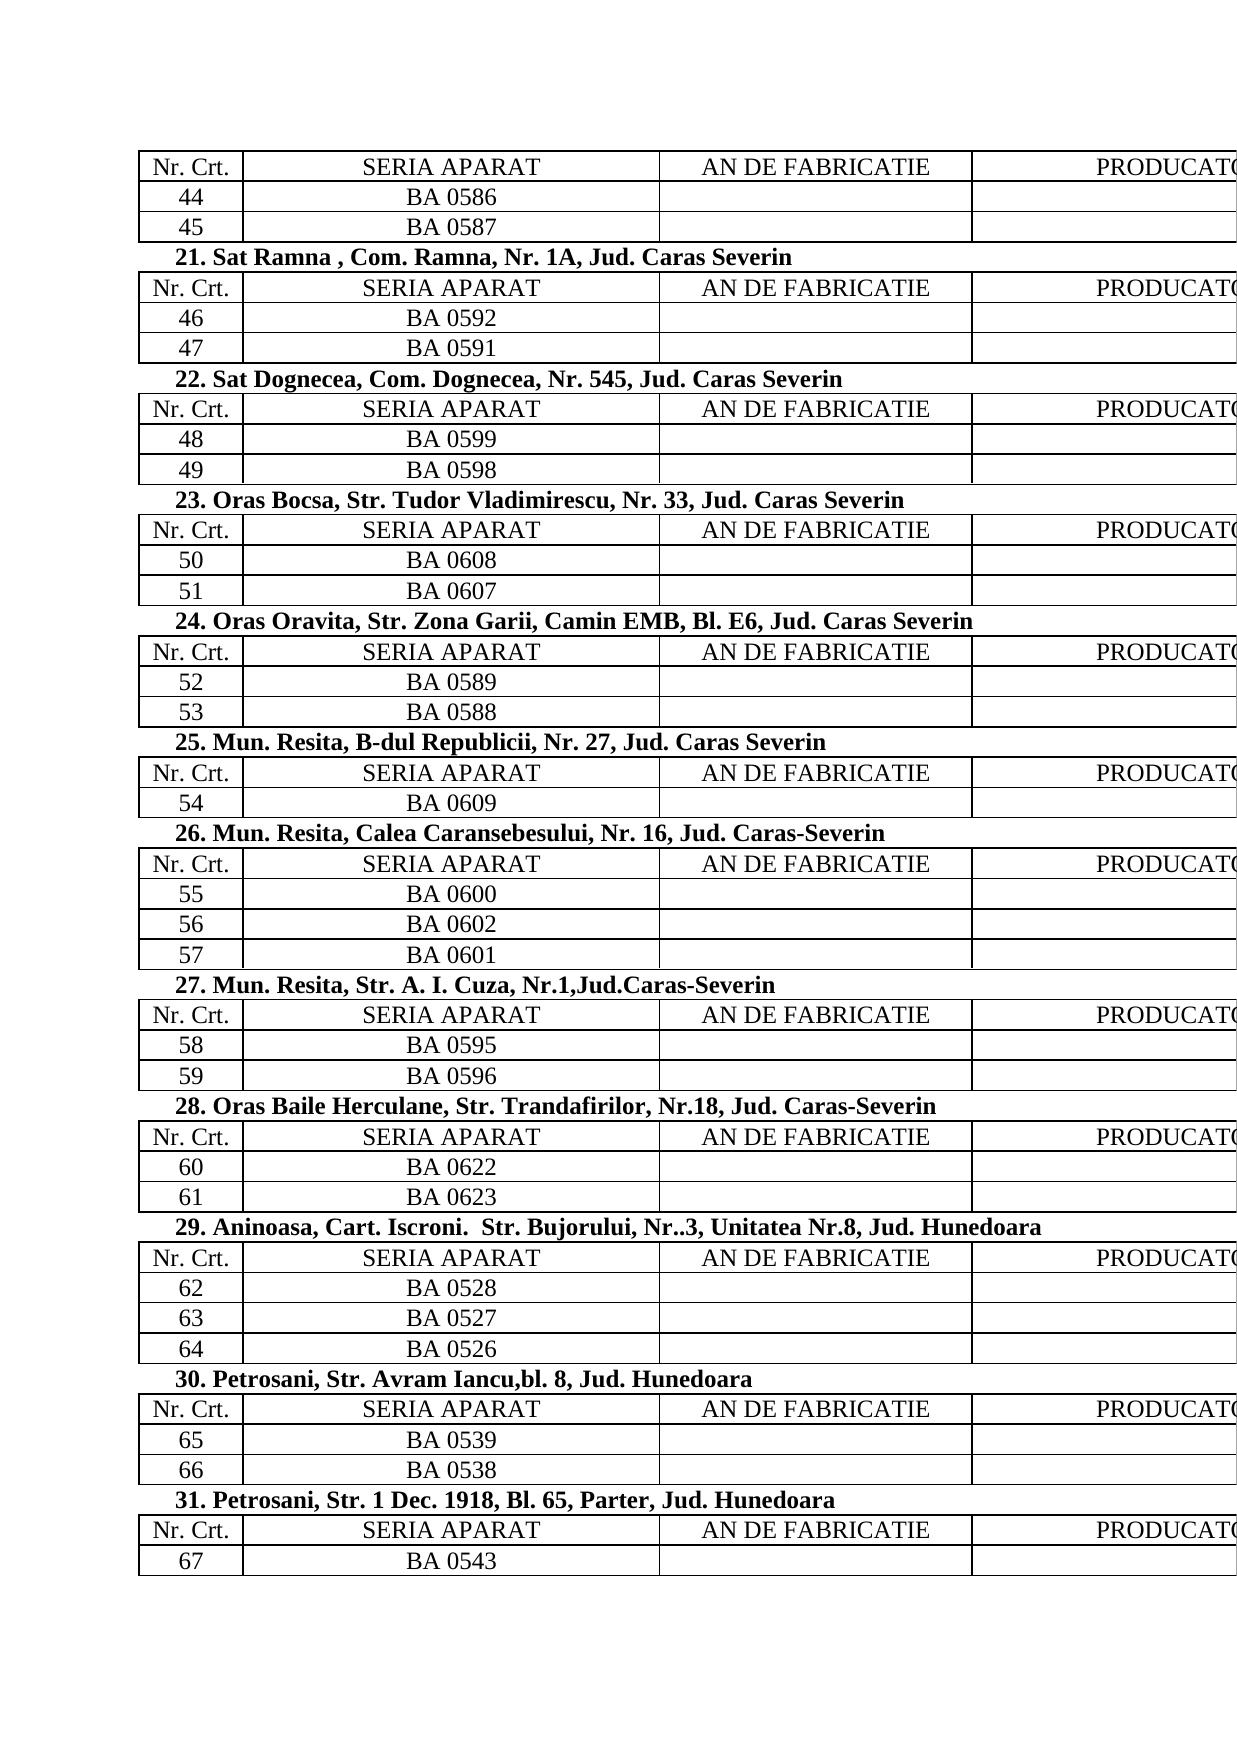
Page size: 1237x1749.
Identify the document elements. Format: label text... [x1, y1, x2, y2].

table_cell [973, 1273, 1236, 1302]
table_header SERIA APARAT [244, 1000, 659, 1029]
table_cell BA 0609 [244, 788, 659, 817]
text 21. Sat Ramna , Com. Ramna, Nr. 1A, Jud. Caras Severin [150, 243, 1086, 271]
table_cell [660, 546, 971, 574]
table_header Nr. Crt. [140, 1122, 242, 1150]
table_cell [660, 576, 971, 605]
table_cell BA 0602 [244, 910, 659, 938]
table_header PRODUCATOR [973, 394, 1236, 423]
table_cell 56 [140, 910, 242, 938]
table_header PRODUCATOR [973, 849, 1236, 877]
table_cell 65 [140, 1425, 242, 1453]
table_cell 61 [140, 1182, 242, 1211]
table_cell [973, 1182, 1236, 1211]
table_cell 67 [140, 1546, 242, 1575]
table_header SERIA APARAT [244, 394, 659, 423]
table_cell [973, 455, 1236, 483]
table_cell BA 0598 [244, 455, 659, 483]
table_header AN DE FABRICATIE [660, 637, 971, 665]
table_cell 63 [140, 1303, 242, 1332]
table_header AN DE FABRICATIE [660, 1516, 971, 1544]
table_header SERIA APARAT [244, 273, 659, 302]
table_cell [660, 1425, 971, 1453]
text 23. Oras Bocsa, Str. Tudor Vladimirescu, Nr. 33, Jud. Caras Severin [150, 485, 1086, 514]
table_header PRODUCATOR [973, 515, 1236, 544]
text 31. Petrosani, Str. 1 Dec. 1918, Bl. 65, Parter, Jud. Hunedoara [150, 1485, 1086, 1514]
table_cell [660, 910, 971, 938]
table_header Nr. Crt. [140, 273, 242, 302]
table_cell BA 0539 [244, 1425, 659, 1453]
text 26. Mun. Resita, Calea Caransebesului, Nr. 16, Jud. Caras-Severin [150, 818, 1086, 847]
table_cell [973, 879, 1236, 908]
text 24. Oras Oravita, Str. Zona Garii, Camin EMB, Bl. E6, Jud. Caras Severin [150, 606, 1086, 635]
table_header AN DE FABRICATIE [660, 1122, 971, 1150]
table_cell BA 0595 [244, 1031, 659, 1059]
table_header SERIA APARAT [244, 1516, 659, 1544]
table_cell BA 0596 [244, 1061, 659, 1090]
table_cell [973, 940, 1236, 968]
table_cell 45 [140, 212, 242, 241]
table_cell 52 [140, 667, 242, 696]
table_cell [973, 333, 1236, 362]
table_cell 66 [140, 1455, 242, 1484]
table_header Nr. Crt. [140, 849, 242, 877]
table_cell 60 [140, 1152, 242, 1181]
table_cell 50 [140, 546, 242, 574]
table_cell 51 [140, 576, 242, 605]
table_header SERIA APARAT [244, 1243, 659, 1272]
table_cell 46 [140, 303, 242, 332]
table_cell [660, 879, 971, 908]
table_header SERIA APARAT [244, 637, 659, 665]
table_header Nr. Crt. [140, 1000, 242, 1029]
text 28. Oras Baile Herculane, Str. Trandafirilor, Nr.18, Jud. Caras-Severin [150, 1091, 1086, 1120]
table_header Nr. Crt. [140, 394, 242, 423]
table_cell BA 0586 [244, 182, 659, 211]
table_cell BA 0587 [244, 212, 659, 241]
table_cell BA 0538 [244, 1455, 659, 1484]
table_cell BA 0543 [244, 1546, 659, 1575]
table_cell [660, 1303, 971, 1332]
table_cell [973, 910, 1236, 938]
table_cell [973, 1425, 1236, 1453]
table_header SERIA APARAT [244, 1122, 659, 1150]
table_cell [660, 333, 971, 362]
table_cell [660, 455, 971, 483]
table_cell BA 0588 [244, 697, 659, 726]
text 22. Sat Dognecea, Com. Dognecea, Nr. 545, Jud. Caras Severin [150, 364, 1086, 392]
table_header AN DE FABRICATIE [660, 1395, 971, 1423]
text 30. Petrosani, Str. Avram Iancu,bl. 8, Jud. Hunedoara [150, 1364, 1086, 1393]
table_cell 64 [140, 1334, 242, 1362]
table_header SERIA APARAT [244, 849, 659, 877]
table_cell BA 0528 [244, 1273, 659, 1302]
table_cell BA 0599 [244, 425, 659, 453]
table_cell [660, 1546, 971, 1575]
table_cell [973, 1152, 1236, 1181]
text 29. Aninoasa, Cart. Iscroni. Str. Bujorului, Nr..3, Unitatea Nr.8, Jud. Hunedoara [150, 1213, 1086, 1241]
table_cell BA 0527 [244, 1303, 659, 1332]
table_cell [660, 1334, 971, 1362]
table_cell BA 0592 [244, 303, 659, 332]
table_header SERIA APARAT [244, 152, 659, 180]
table_header PRODUCATOR [973, 1000, 1236, 1029]
table_cell 54 [140, 788, 242, 817]
table_cell [973, 425, 1236, 453]
table_cell [973, 697, 1236, 726]
table_header AN DE FABRICATIE [660, 1000, 971, 1029]
table_header PRODUCATOR [973, 1122, 1236, 1150]
table_header SERIA APARAT [244, 1395, 659, 1423]
table_cell [660, 1273, 971, 1302]
table_cell BA 0623 [244, 1182, 659, 1211]
text 25. Mun. Resita, B-dul Republicii, Nr. 27, Jud. Caras Severin [150, 728, 1086, 756]
table_header AN DE FABRICATIE [660, 273, 971, 302]
table_cell BA 0601 [244, 940, 659, 968]
table_cell 55 [140, 879, 242, 908]
table_header PRODUCATOR [973, 273, 1236, 302]
table_header Nr. Crt. [140, 1243, 242, 1272]
table_header PRODUCATOR [973, 152, 1236, 180]
table_cell [973, 212, 1236, 241]
text 27. Mun. Resita, Str. A. I. Cuza, Nr.1,Jud.Caras-Severin [150, 970, 1086, 999]
table_cell BA 0589 [244, 667, 659, 696]
table_cell BA 0600 [244, 879, 659, 908]
table_cell [660, 697, 971, 726]
table_cell BA 0526 [244, 1334, 659, 1362]
table_cell [660, 1455, 971, 1484]
table_cell [660, 425, 971, 453]
table_header Nr. Crt. [140, 637, 242, 665]
table_cell [973, 182, 1236, 211]
table_cell BA 0608 [244, 546, 659, 574]
table_header SERIA APARAT [244, 758, 659, 787]
table_header SERIA APARAT [244, 515, 659, 544]
table_cell 53 [140, 697, 242, 726]
table_cell [660, 212, 971, 241]
table_cell [973, 788, 1236, 817]
table_cell BA 0622 [244, 1152, 659, 1181]
table_cell [973, 303, 1236, 332]
table_cell 44 [140, 182, 242, 211]
table_cell [973, 576, 1236, 605]
table_cell 47 [140, 333, 242, 362]
table_cell [973, 1455, 1236, 1484]
table_header Nr. Crt. [140, 1516, 242, 1544]
table_cell [660, 1031, 971, 1059]
table_cell [660, 303, 971, 332]
table_cell 48 [140, 425, 242, 453]
table_cell [973, 1031, 1236, 1059]
table_cell [660, 1152, 971, 1181]
table_cell [660, 1061, 971, 1090]
table_cell [973, 667, 1236, 696]
table_cell 62 [140, 1273, 242, 1302]
table_header Nr. Crt. [140, 1395, 242, 1423]
table_header AN DE FABRICATIE [660, 758, 971, 787]
table_cell [973, 546, 1236, 574]
table_cell [973, 1546, 1236, 1575]
table_header Nr. Crt. [140, 152, 242, 180]
table_cell [660, 940, 971, 968]
table_cell [973, 1061, 1236, 1090]
table_cell [660, 667, 971, 696]
table_header PRODUCATOR [973, 637, 1236, 665]
table_cell BA 0607 [244, 576, 659, 605]
table_cell [660, 788, 971, 817]
table_header PRODUCATOR [973, 1243, 1236, 1272]
table_header Nr. Crt. [140, 758, 242, 787]
table_cell 58 [140, 1031, 242, 1059]
table_cell 57 [140, 940, 242, 968]
table_cell 49 [140, 455, 242, 483]
table_header PRODUCATOR [973, 1395, 1236, 1423]
table_cell [660, 1182, 971, 1211]
table_header PRODUCATOR [973, 758, 1236, 787]
table_cell 59 [140, 1061, 242, 1090]
table_cell [973, 1334, 1236, 1362]
table_header AN DE FABRICATIE [660, 849, 971, 877]
table_header AN DE FABRICATIE [660, 394, 971, 423]
table_cell [973, 1303, 1236, 1332]
table_header PRODUCATOR [973, 1516, 1236, 1544]
table_header Nr. Crt. [140, 515, 242, 544]
table_header AN DE FABRICATIE [660, 152, 971, 180]
table_cell BA 0591 [244, 333, 659, 362]
table_header AN DE FABRICATIE [660, 1243, 971, 1272]
table_cell [660, 182, 971, 211]
table_header AN DE FABRICATIE [660, 515, 971, 544]
